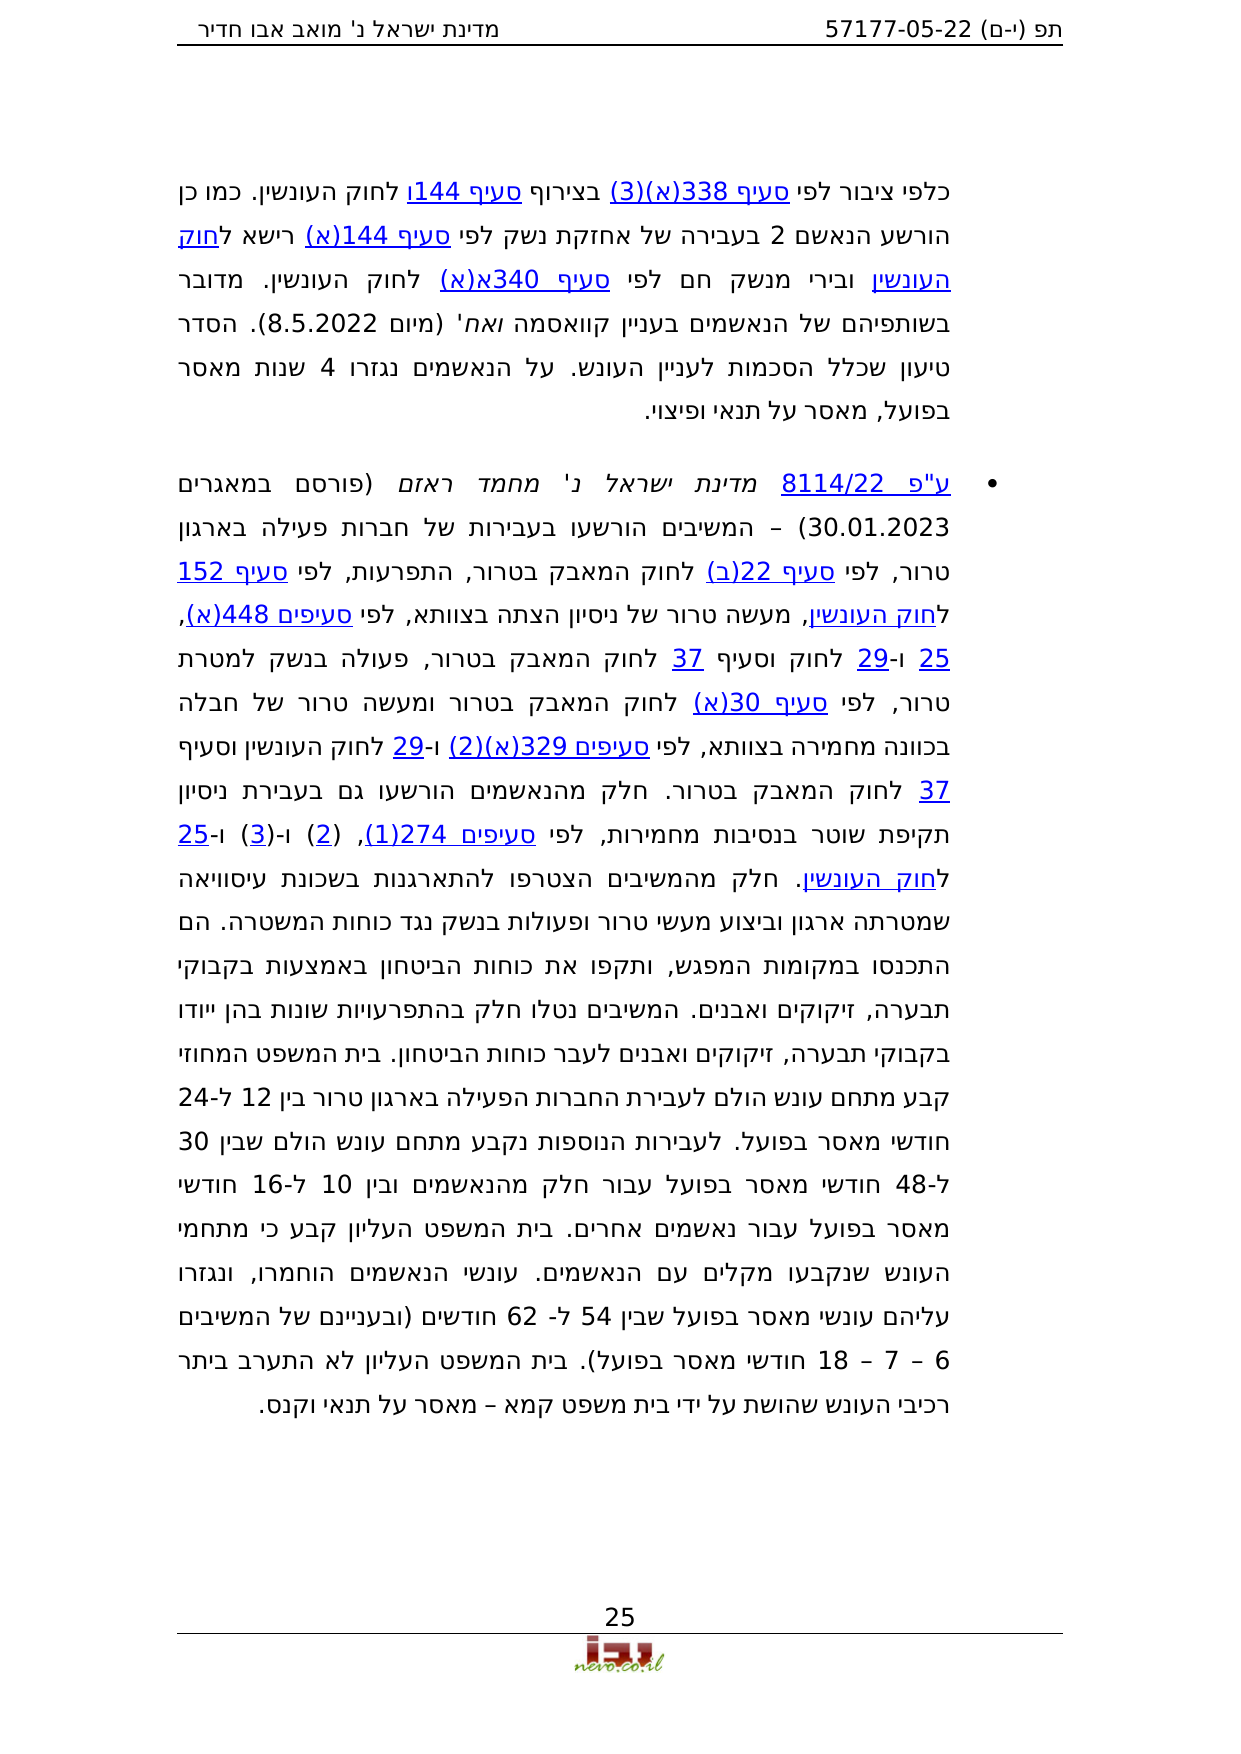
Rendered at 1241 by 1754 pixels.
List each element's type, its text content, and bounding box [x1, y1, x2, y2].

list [177, 177, 988, 426]
picture [574, 1635, 666, 1673]
list ע"פ 8114/22 מדינת ישראל נ' מחמד ראזם (פורסם במאגרים 30.01.2023) – המשיבים הורשעו בעבירות של חברות פעילה בארגון טרור, לפי סעיף 22(ב) לחוק המאבק בטרור, התפרעות, לפי סעיף 152 לחוק העונשין, מעשה טרור של ניסיון הצתה בצוותא, לפי סעיפים 448(א), 25 ו-29 לחוק וסעיף 37 לחוק המאבק בטרור, פעולה בנשק למטרת טרור, לפי סעיף 30(א) לחוק המאבק בטרור ומעשה טרור של חבלה בכוונה מחמירה בצוותא, לפי סעיפים 329(א)(2) ו-29 לחוק העונשין וסעיף 37 לחוק המאבק בטרור. חלק מהנאשמים הורשעו גם בעבירת ניסיון תקיפת שוטר בנסיבות מחמירות, לפי סעיפים 274(1), (2) ו-(3) ו-25 לחוק העונשין. חלק מהמשיבים הצטרפו להתארגנות בשכונת עיסוויאה שמטרתה ארגון וביצוע מעשי טרור ופעולות בנשק נגד כוחות המשטרה. הם התכנסו במקומות המפגש, ותקפו את כוחות הביטחון באמצעות בקבוקי תבערה, זיקוקים ואבנים. המשיבים נטלו חלק בהתפרעויות שונות בהן ייודו בקבוקי תבערה, זיקוקים ואבנים לעבר כוחות הביטחון. בית המשפט המחוזי קבע מתחם עונש הולם לעבירת החברות הפעילה בארגון טרור בין 12 ל-24 חודשי מאסר בפועל. לעבירות הנוספות נקבע מתחם עונש הולם שבין 30 ל-48 חודשי מאסר בפועל עבור חלק מהנאשמים ובין 10 ל-16 חודשי מאסר בפועל עבור נאשמים אחרים. בית המשפט העליון קבע כי מתחמי העונש שנקבעו מקלים עם הנאשמים. עונשי הנאשמים הוחמרו, ונגזרו עליהם עונשי מאסר בפועל שבין 54 ל- 62 חודשים (ובעניינם של המשיבים 6 – 7 – 18 חודשי מאסר בפועל). בית המשפט העליון לא התערב ביתר רכיבי העונש שהושת על ידי בית משפט קמא – מאסר על תנאי וקנס. [177, 469, 988, 1419]
